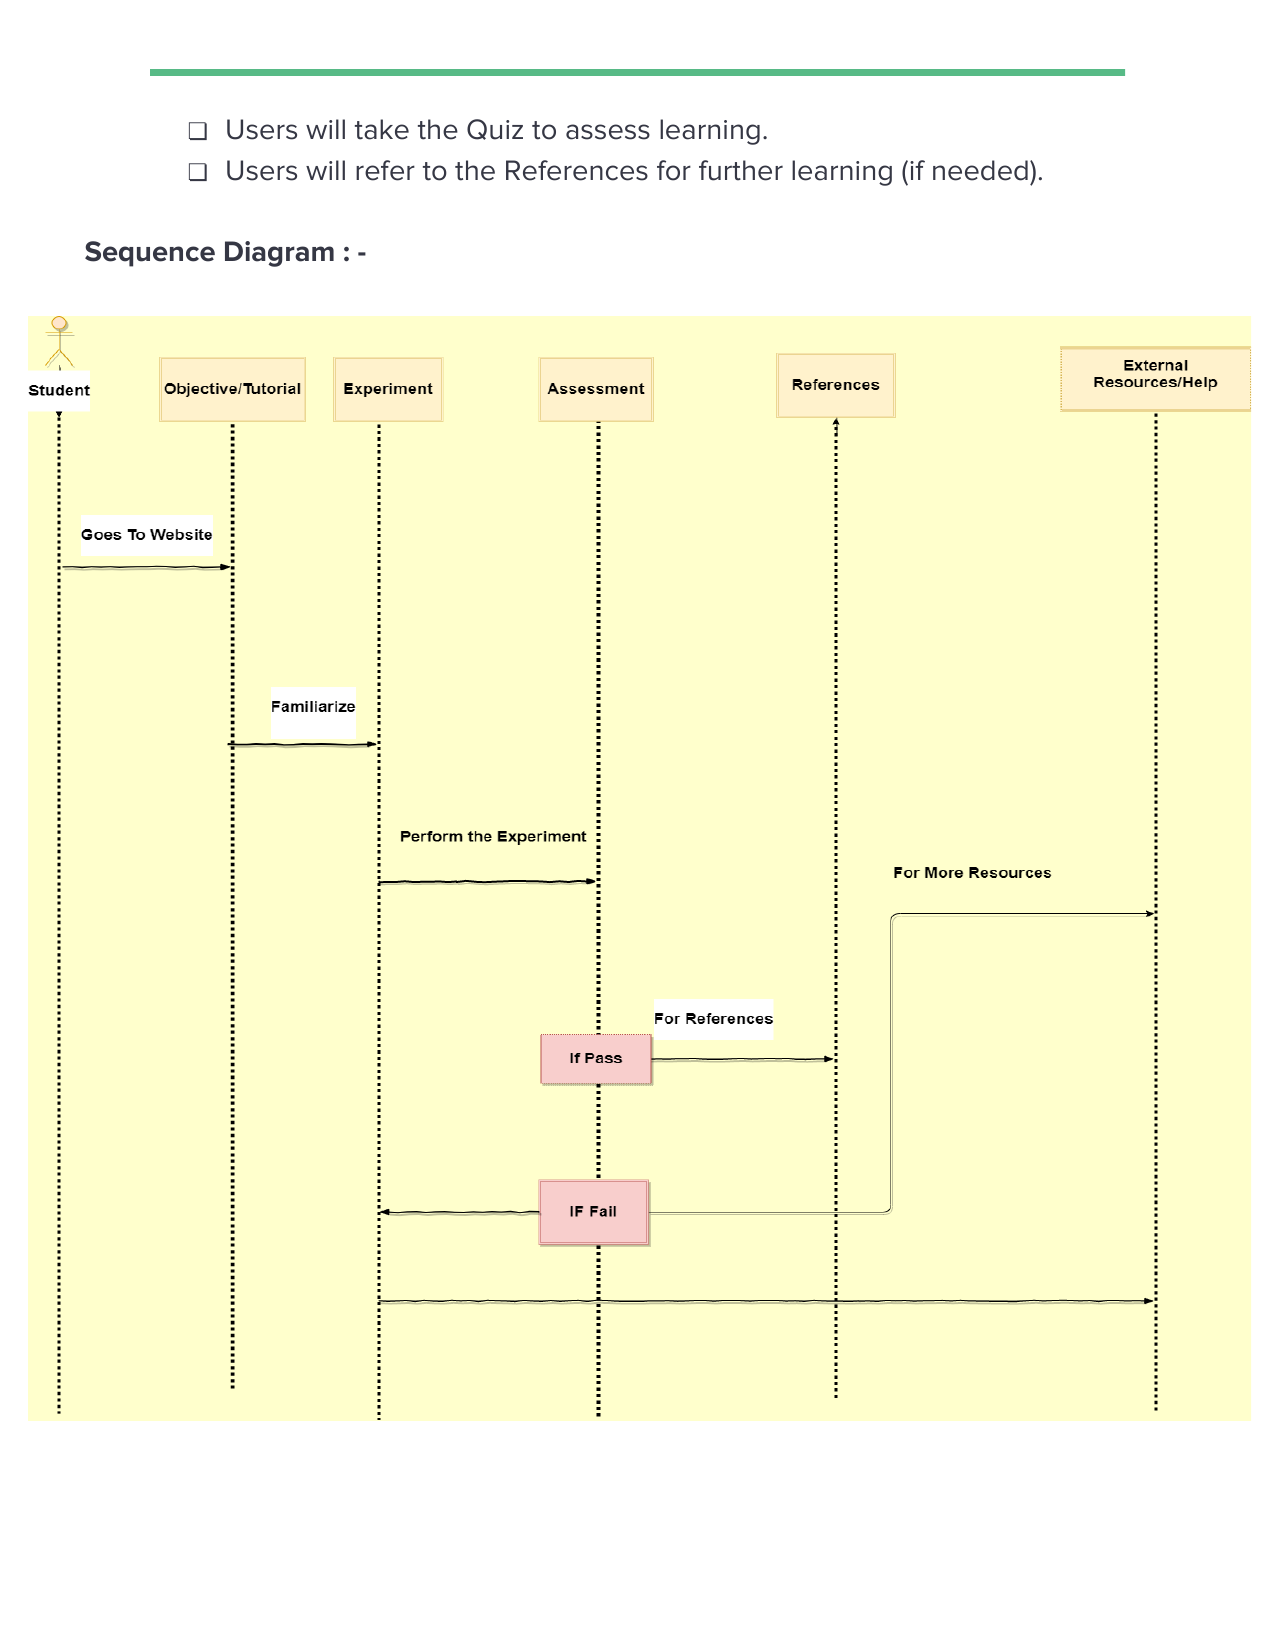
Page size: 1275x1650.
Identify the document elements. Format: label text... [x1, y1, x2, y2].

text Sequence Diagram : - [84, 235, 1181, 271]
list Users will take the Quiz to assess learning. [187, 112, 1181, 148]
list Users will refer to the References for further learning (if needed). [187, 153, 1181, 189]
picture [28, 316, 1252, 1421]
picture [150, 69, 1125, 76]
